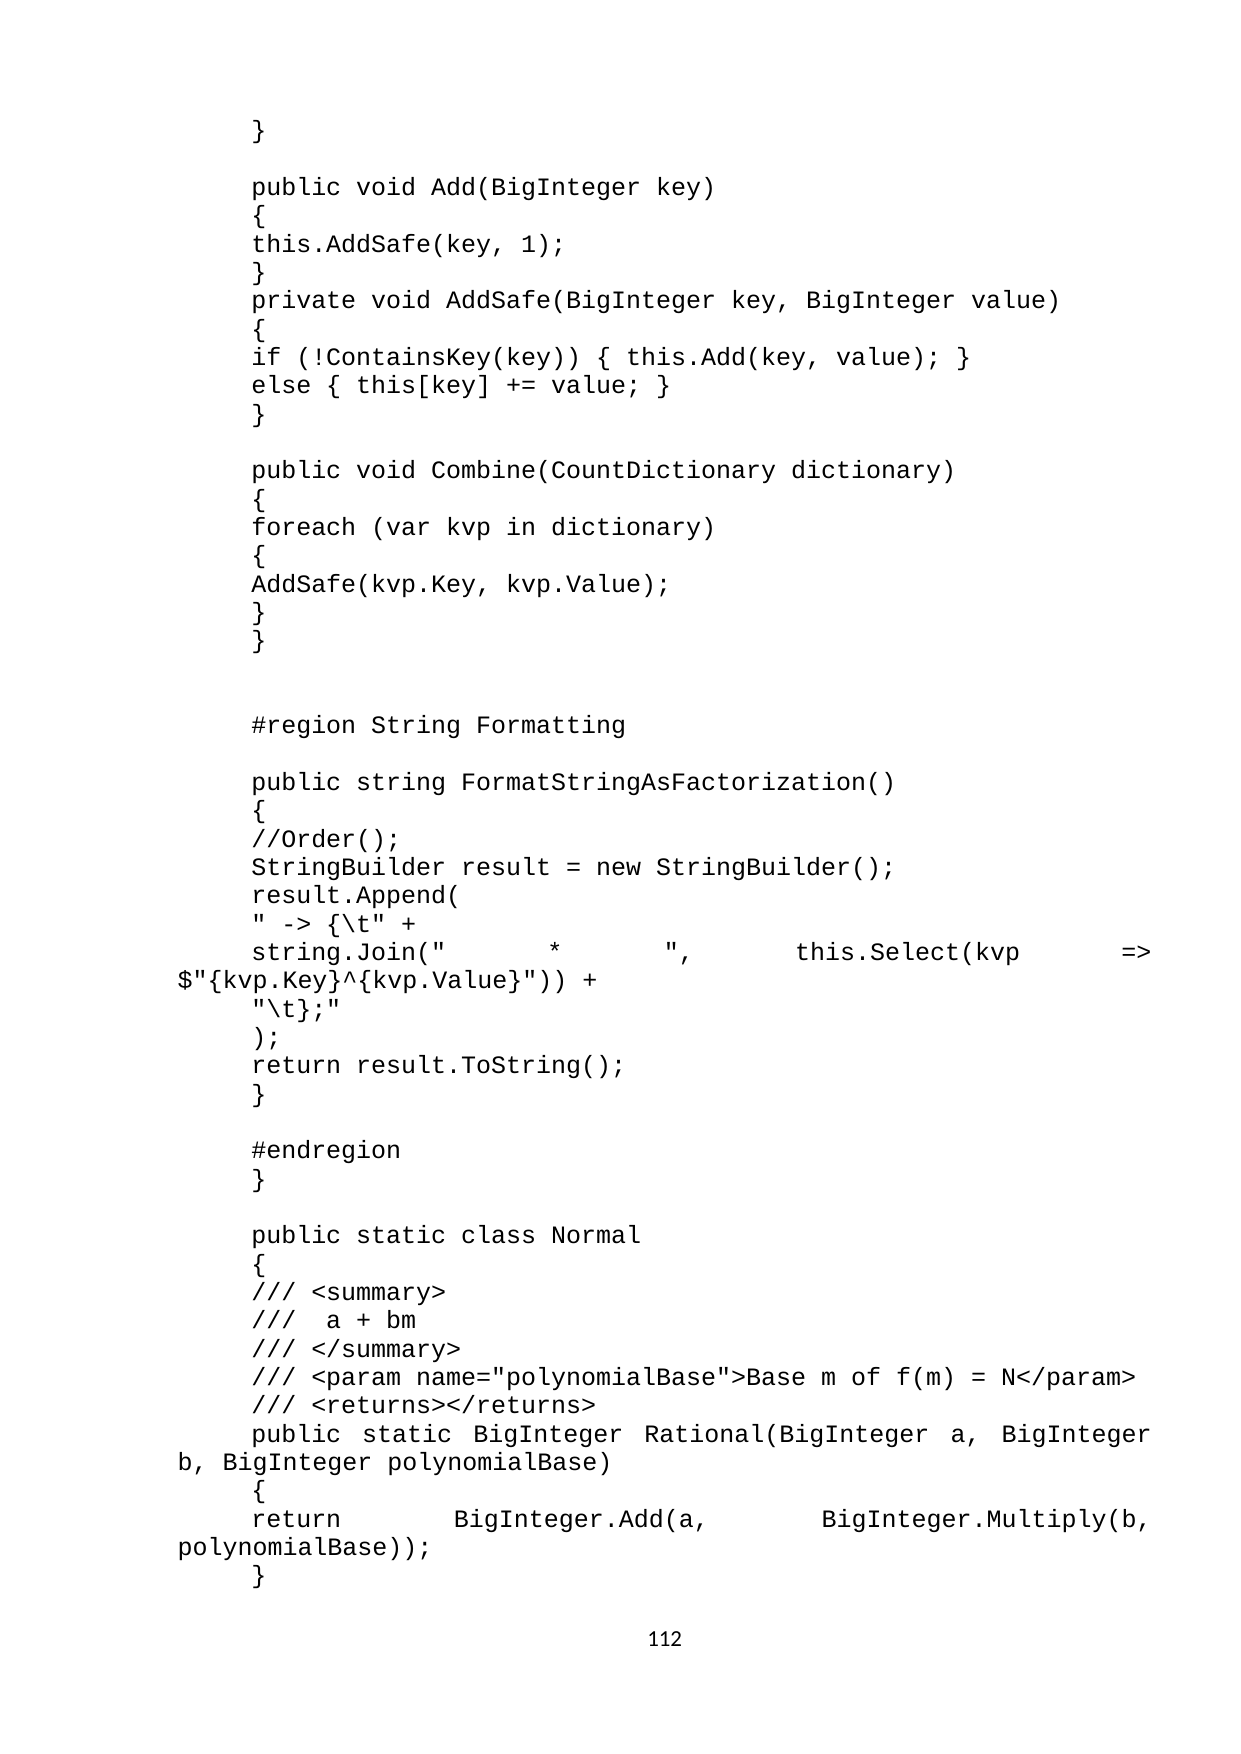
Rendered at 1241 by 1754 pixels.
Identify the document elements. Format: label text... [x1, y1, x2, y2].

text return result.ToString(); [177, 1053, 1152, 1081]
text } [177, 260, 1152, 288]
text /// <summary> [177, 1280, 1152, 1308]
text foreach (var kvp in dictionary) [177, 515, 1152, 543]
text public static BigInteger Rational(BigInteger a, BigInteger b, BigInteger polynomialBase) [177, 1421, 1152, 1478]
text } [177, 1563, 1152, 1591]
text public void Combine(CountDictionary dictionary) [177, 458, 1152, 486]
text { [177, 1478, 1152, 1506]
text { [177, 543, 1152, 571]
text public static class Normal [177, 1223, 1152, 1251]
text } [177, 118, 1152, 146]
text #region String Formatting [177, 713, 1152, 741]
text { [177, 798, 1152, 826]
text else { this[key] += value; } [177, 373, 1152, 401]
text AddSafe(kvp.Key, kvp.Value); [177, 571, 1152, 600]
text return BigInteger.Add(a, BigInteger.Multiply(b, polynomialBase)); [177, 1506, 1152, 1563]
text public void Add(BigInteger key) [177, 175, 1152, 203]
text } [177, 600, 1152, 628]
text /// </summary> [177, 1336, 1152, 1365]
text " -> {\t" + [177, 911, 1152, 940]
text //Order(); [177, 826, 1152, 855]
text /// <param name="polynomialBase">Base m of f(m) = N</param> [177, 1365, 1152, 1393]
text { [177, 486, 1152, 515]
text { [177, 1251, 1152, 1280]
text private void AddSafe(BigInteger key, BigInteger value) [177, 288, 1152, 316]
text } [177, 401, 1152, 430]
text StringBuilder result = new StringBuilder(); [177, 855, 1152, 883]
text string.Join(" * ", this.Select(kvp => $"{kvp.Key}^{kvp.Value}")) + [177, 940, 1152, 996]
text { [177, 316, 1152, 345]
text #endregion [177, 1138, 1152, 1166]
text { [177, 203, 1152, 231]
text /// <returns></returns> [177, 1393, 1152, 1421]
text "\t};" [177, 996, 1152, 1025]
text } [177, 1081, 1152, 1110]
text this.AddSafe(key, 1); [177, 231, 1152, 260]
text } [177, 628, 1152, 656]
text } [177, 1166, 1152, 1195]
text ); [177, 1025, 1152, 1053]
text /// a + bm [177, 1308, 1152, 1336]
text result.Append( [177, 883, 1152, 911]
text if (!ContainsKey(key)) { this.Add(key, value); } [177, 345, 1152, 373]
text public string FormatStringAsFactorization() [177, 770, 1152, 798]
